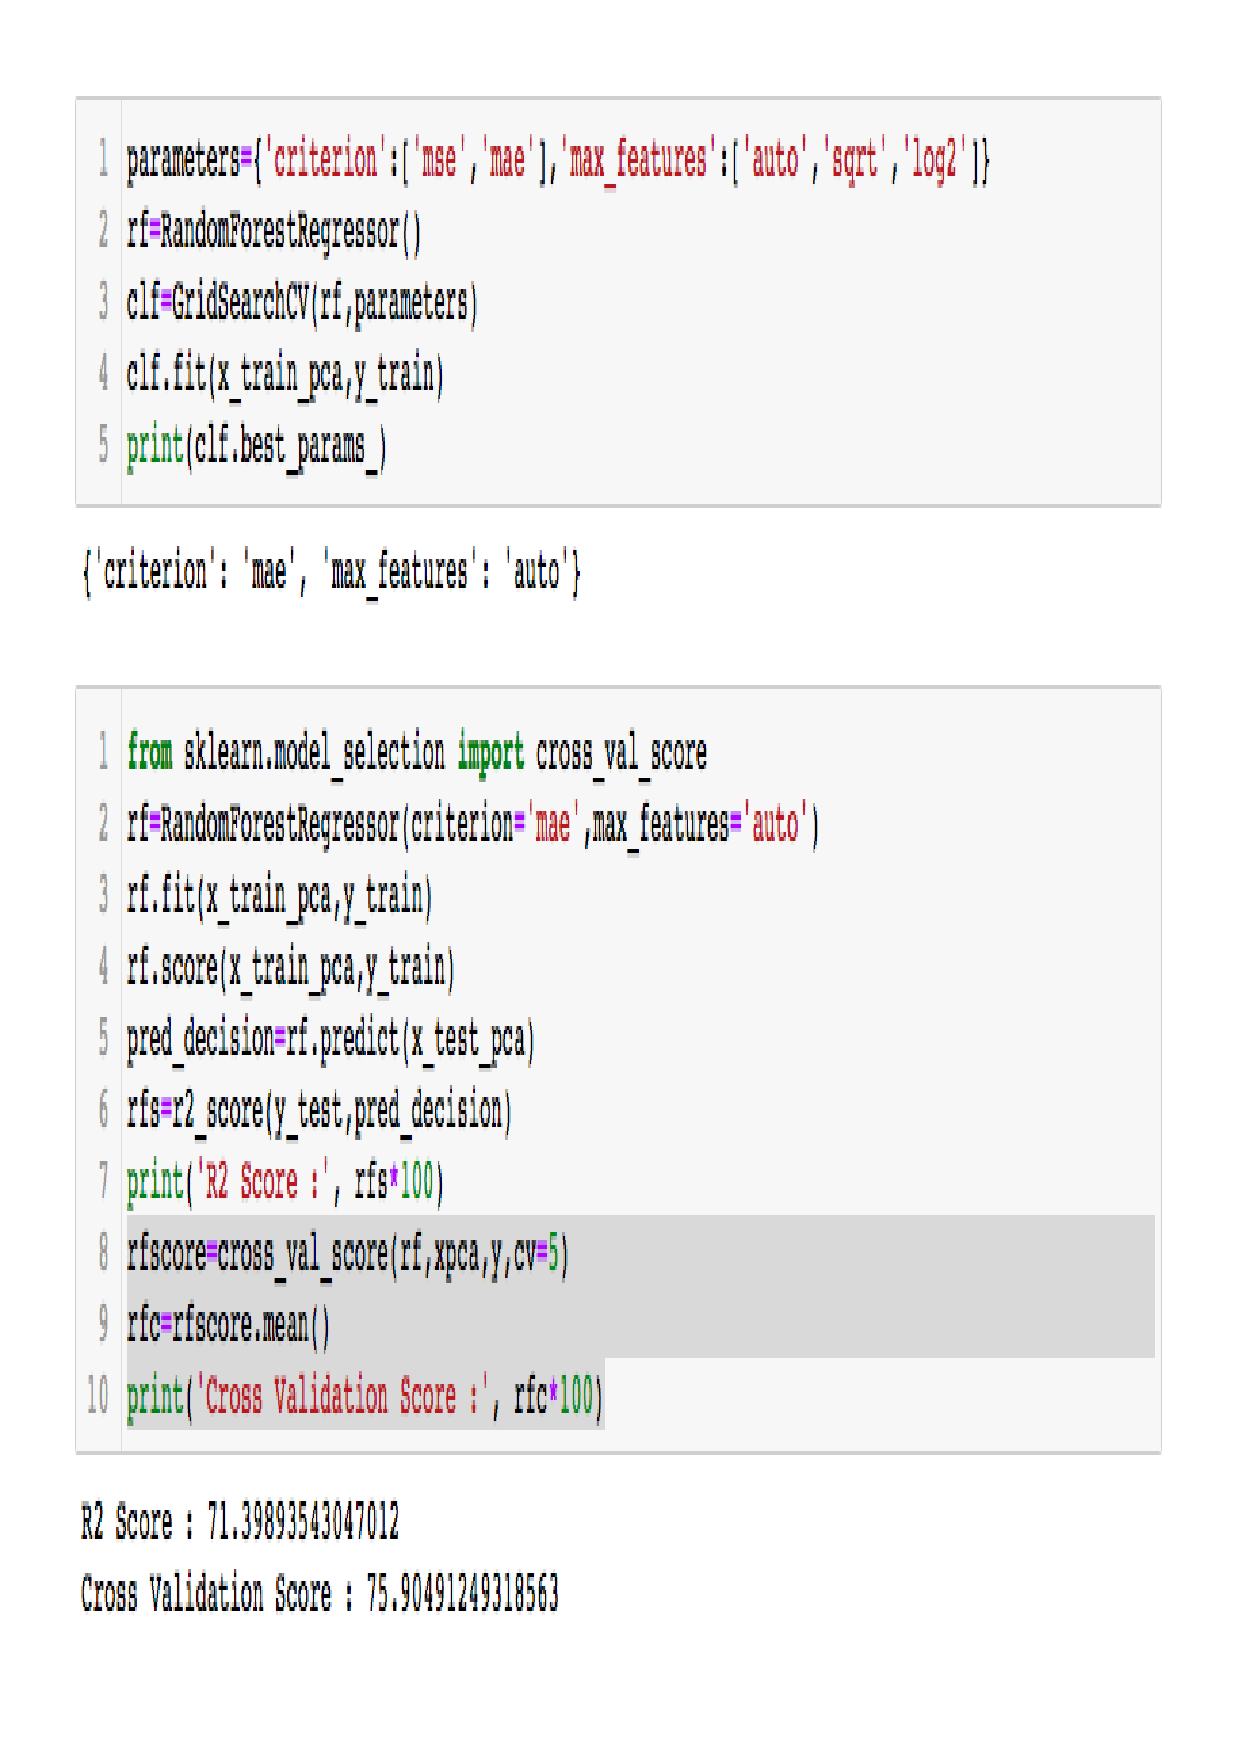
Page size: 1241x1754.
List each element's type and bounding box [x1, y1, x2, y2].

picture [75, 88, 1164, 1666]
